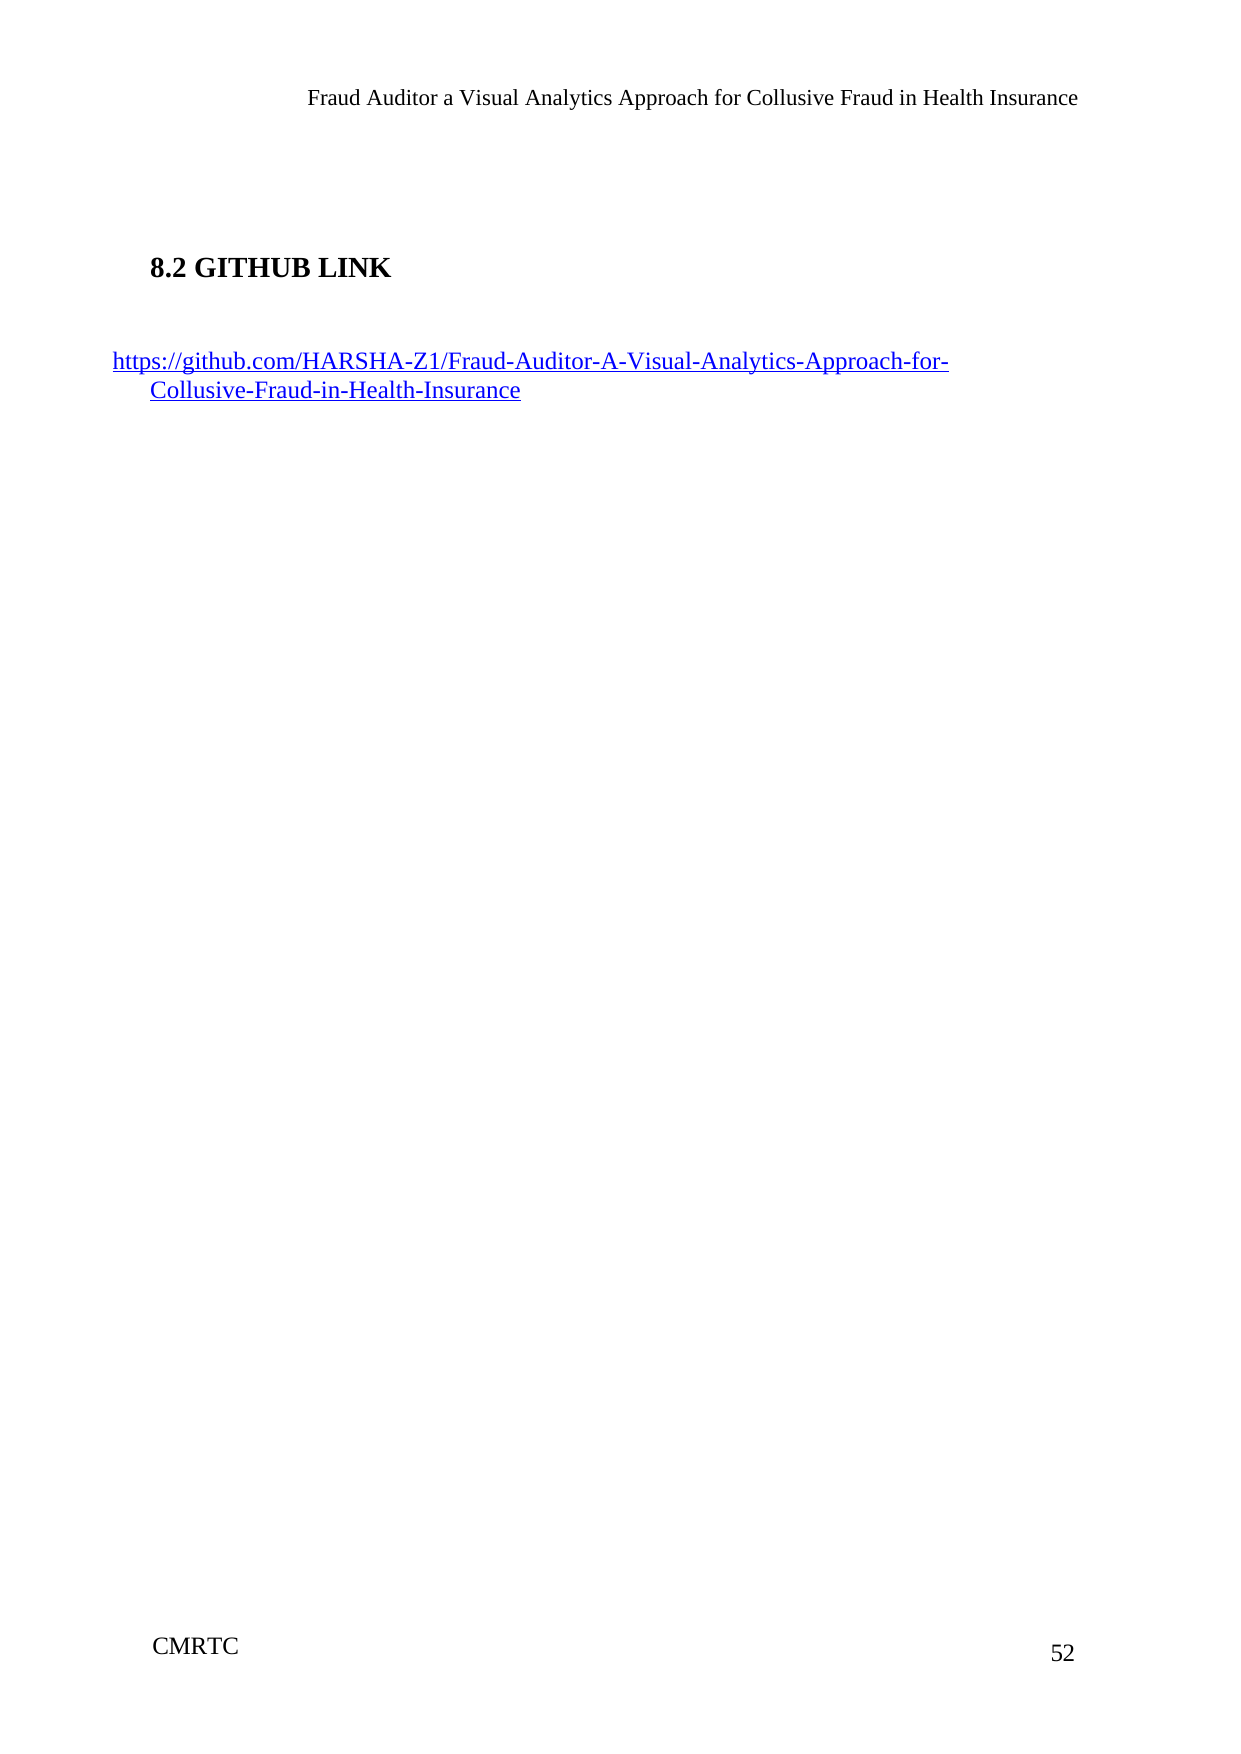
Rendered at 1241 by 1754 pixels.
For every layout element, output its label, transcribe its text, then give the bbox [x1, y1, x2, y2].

subtitle GITHUB LINK [150, 250, 1152, 284]
text https://github.com/HARSHA-Z1/Fraud-Auditor-A-Visual-Analytics-Approach-for-Collusive-Fraud-in-Health-Insurance [112, 346, 1026, 403]
